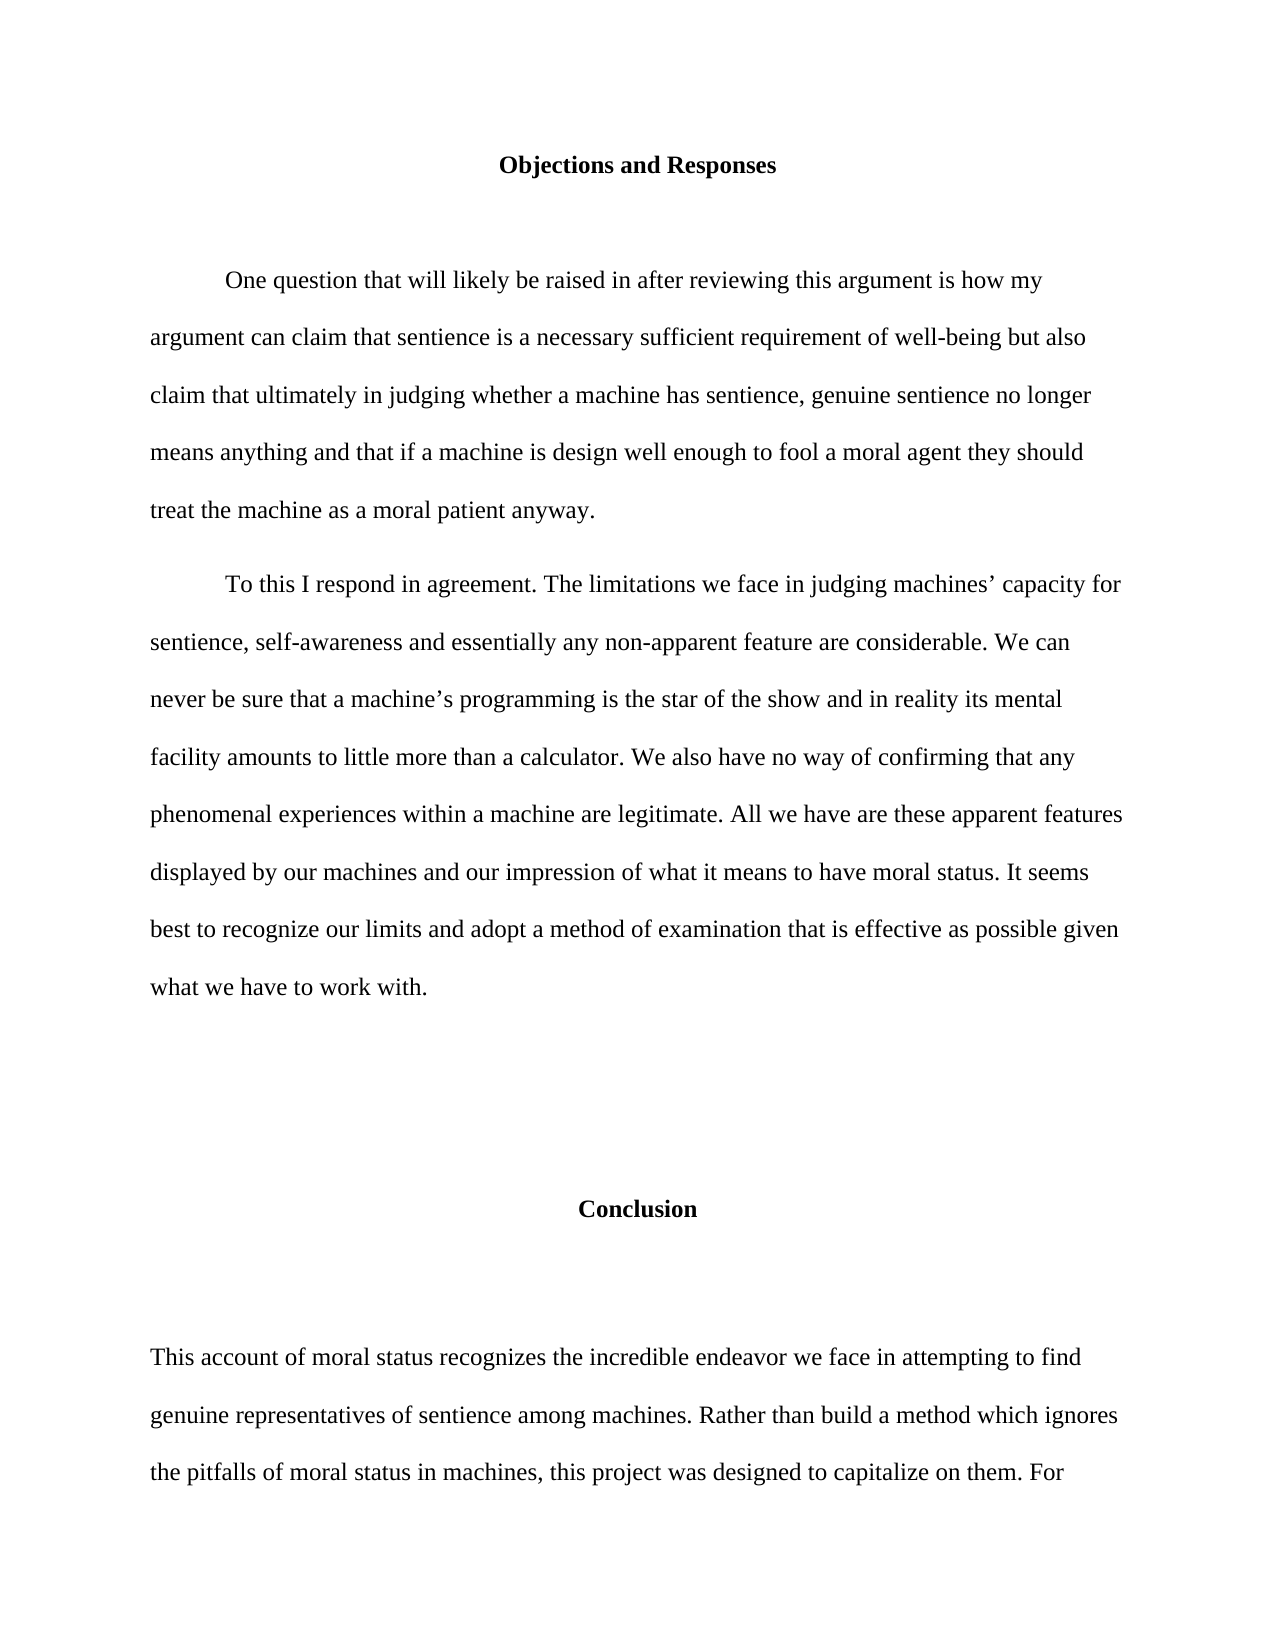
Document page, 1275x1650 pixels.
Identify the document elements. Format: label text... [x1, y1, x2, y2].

text Objections and Responses [150, 150, 1125, 179]
text One question that will likely be raised in after reviewing this argument is how my argument can claim that sentience is a necessary sufficient requirement of well-being but also claim that ultimately in judging whether a machine has sentience, genuine sentience no longer means anything and that if a machine is design well enough to fool a moral agent they should treat the machine as a moral patient anyway. [150, 265, 1125, 524]
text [150, 1342, 1125, 1486]
text Conclusion [150, 1194, 1125, 1223]
text To this I respond in agreement. The limitations we face in judging machines’ capacity for sentience, self-awareness and essentially any non-apparent feature are considerable. We can never be sure that a machine’s programming is the star of the show and in reality its mental facility amounts to little more than a calculator. We also have no way of confirming that any phenomenal experiences within a machine are legitimate. All we have are these apparent features displayed by our machines and our impression of what it means to have moral status. It seems best to recognize our limits and adopt a method of examination that is effective as possible given what we have to work with. [150, 569, 1125, 1000]
